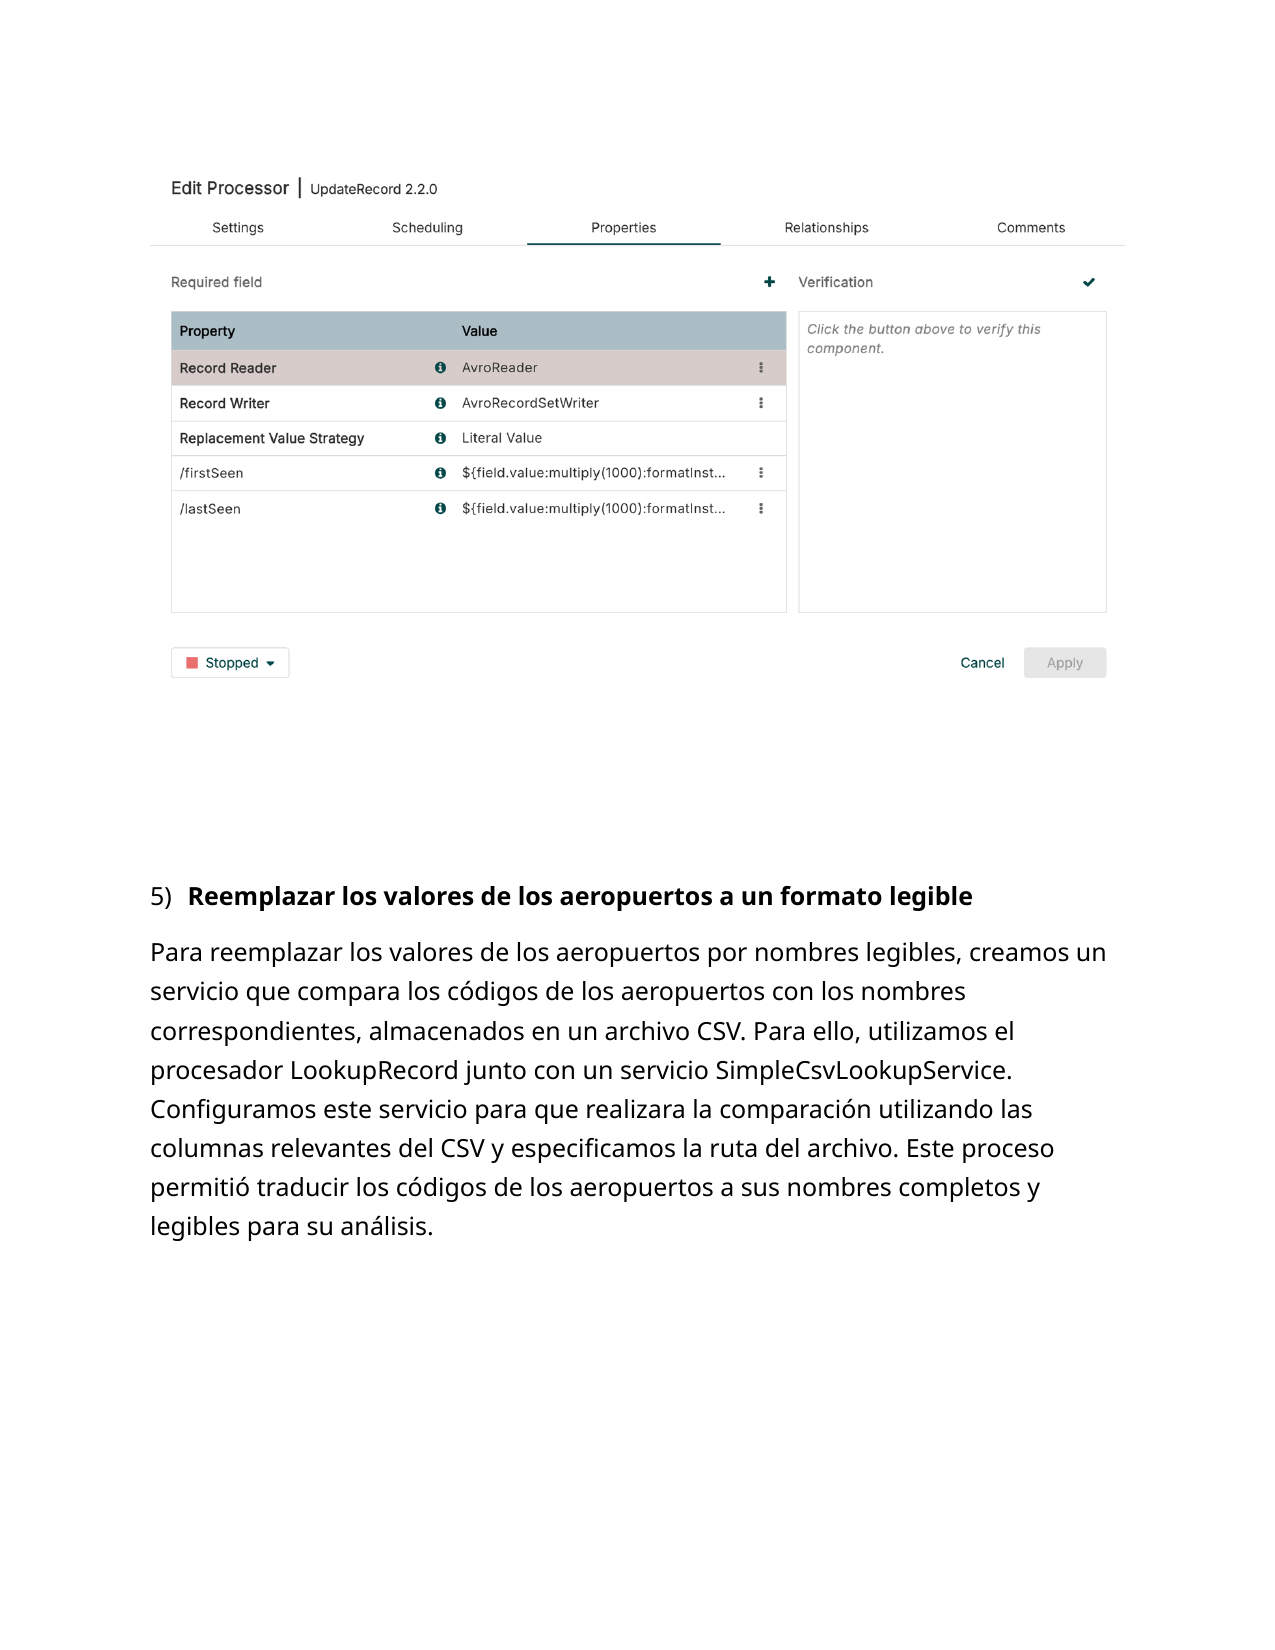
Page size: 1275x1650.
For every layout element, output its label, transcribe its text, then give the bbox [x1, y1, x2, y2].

list Reemplazar los valores de los aeropuertos a un formato legible [150, 879, 1125, 913]
picture [150, 150, 1125, 690]
text Para reemplazar los valores de los aeropuertos por nombres legibles, creamos un servicio que compara los códigos de los aeropuertos con los nombres correspondientes, almacenados en un archivo CSV. Para ello, utilizamos el procesador LookupRecord junto con un servicio SimpleCsvLookupService. Configuramos este servicio para que realizara la comparación utilizando las columnas relevantes del CSV y especificamos la ruta del archivo. Este proceso permitió traducir los códigos de los aeropuertos a sus nombres completos y legibles para su análisis. [150, 935, 1125, 1243]
